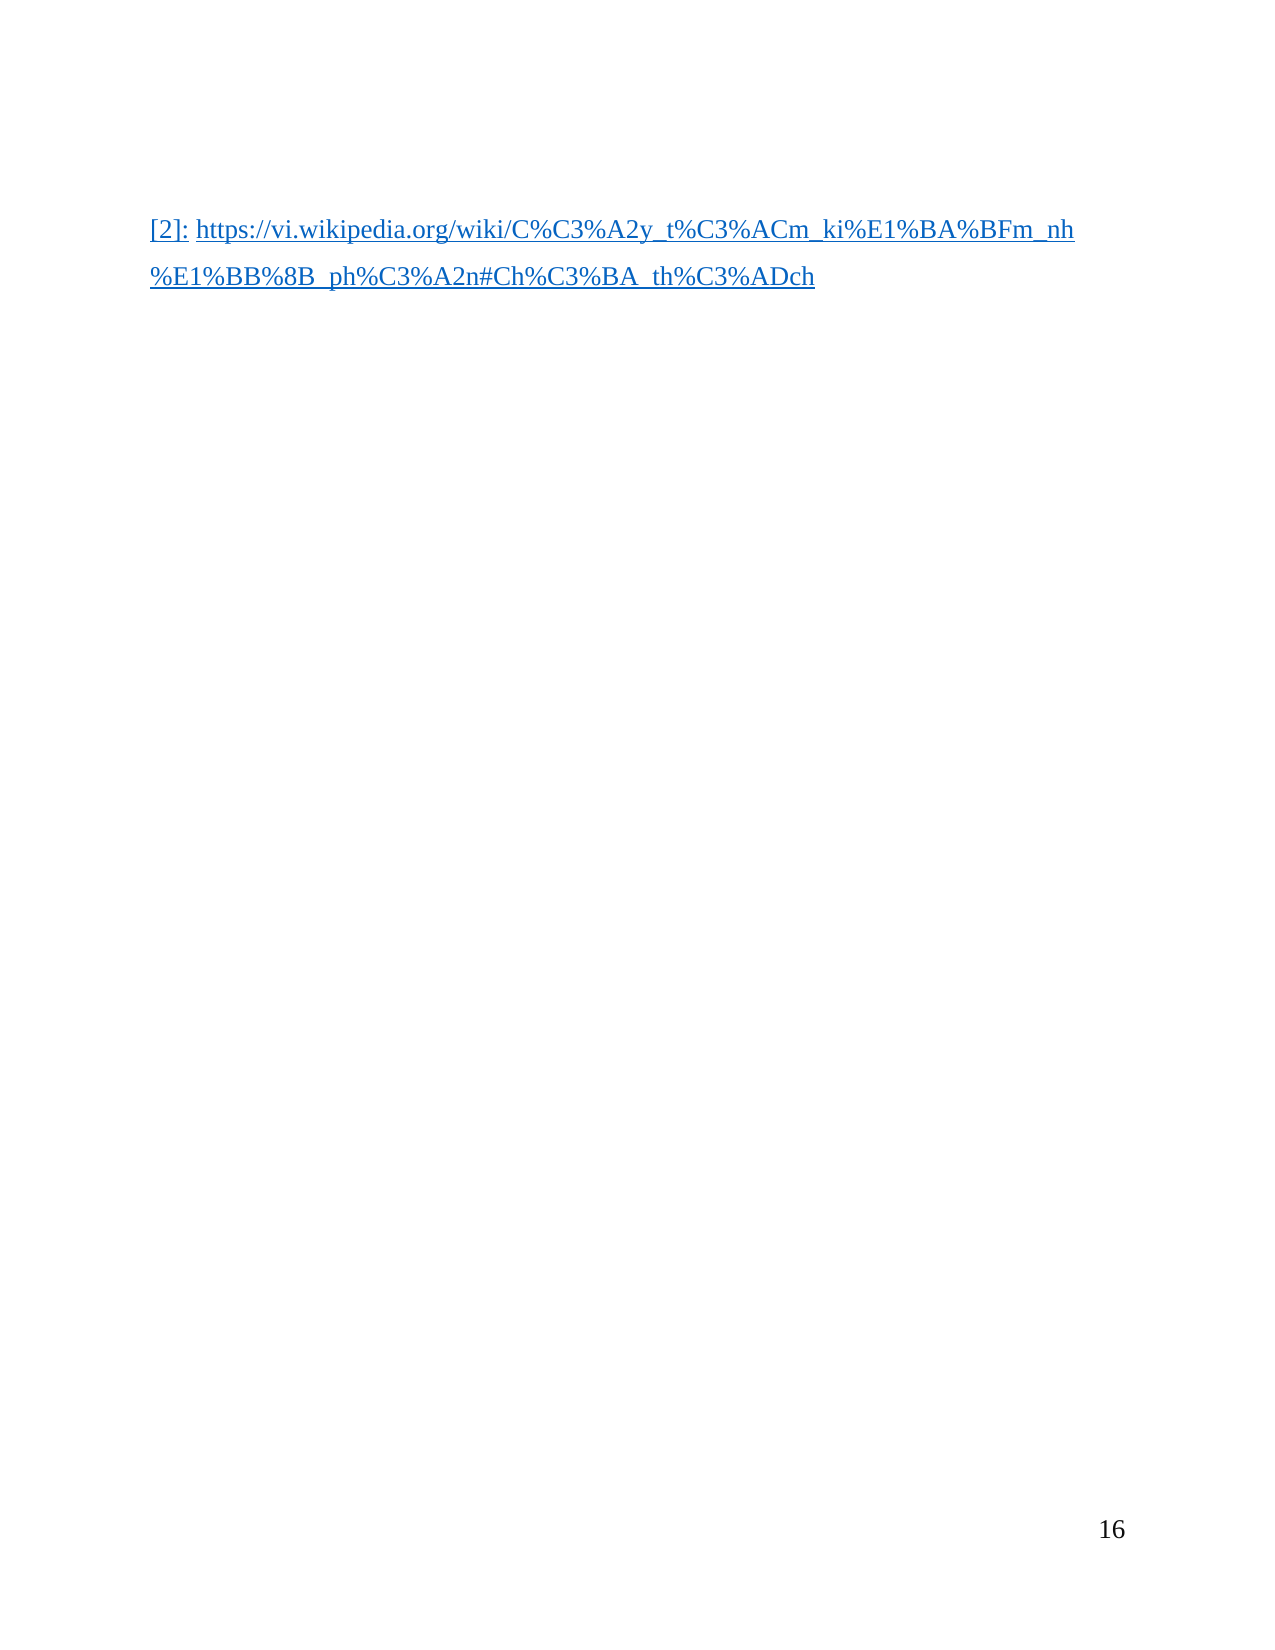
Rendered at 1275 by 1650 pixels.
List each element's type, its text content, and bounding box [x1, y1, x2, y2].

text [2]: https://vi.wikipedia.org/wiki/C%C3%A2y_t%C3%ACm_ki%E1%BA%BFm_nh%E1%BB%8B_ph%C3%A2n#Ch%C3%BA_th%C3%ADch [150, 213, 1125, 291]
